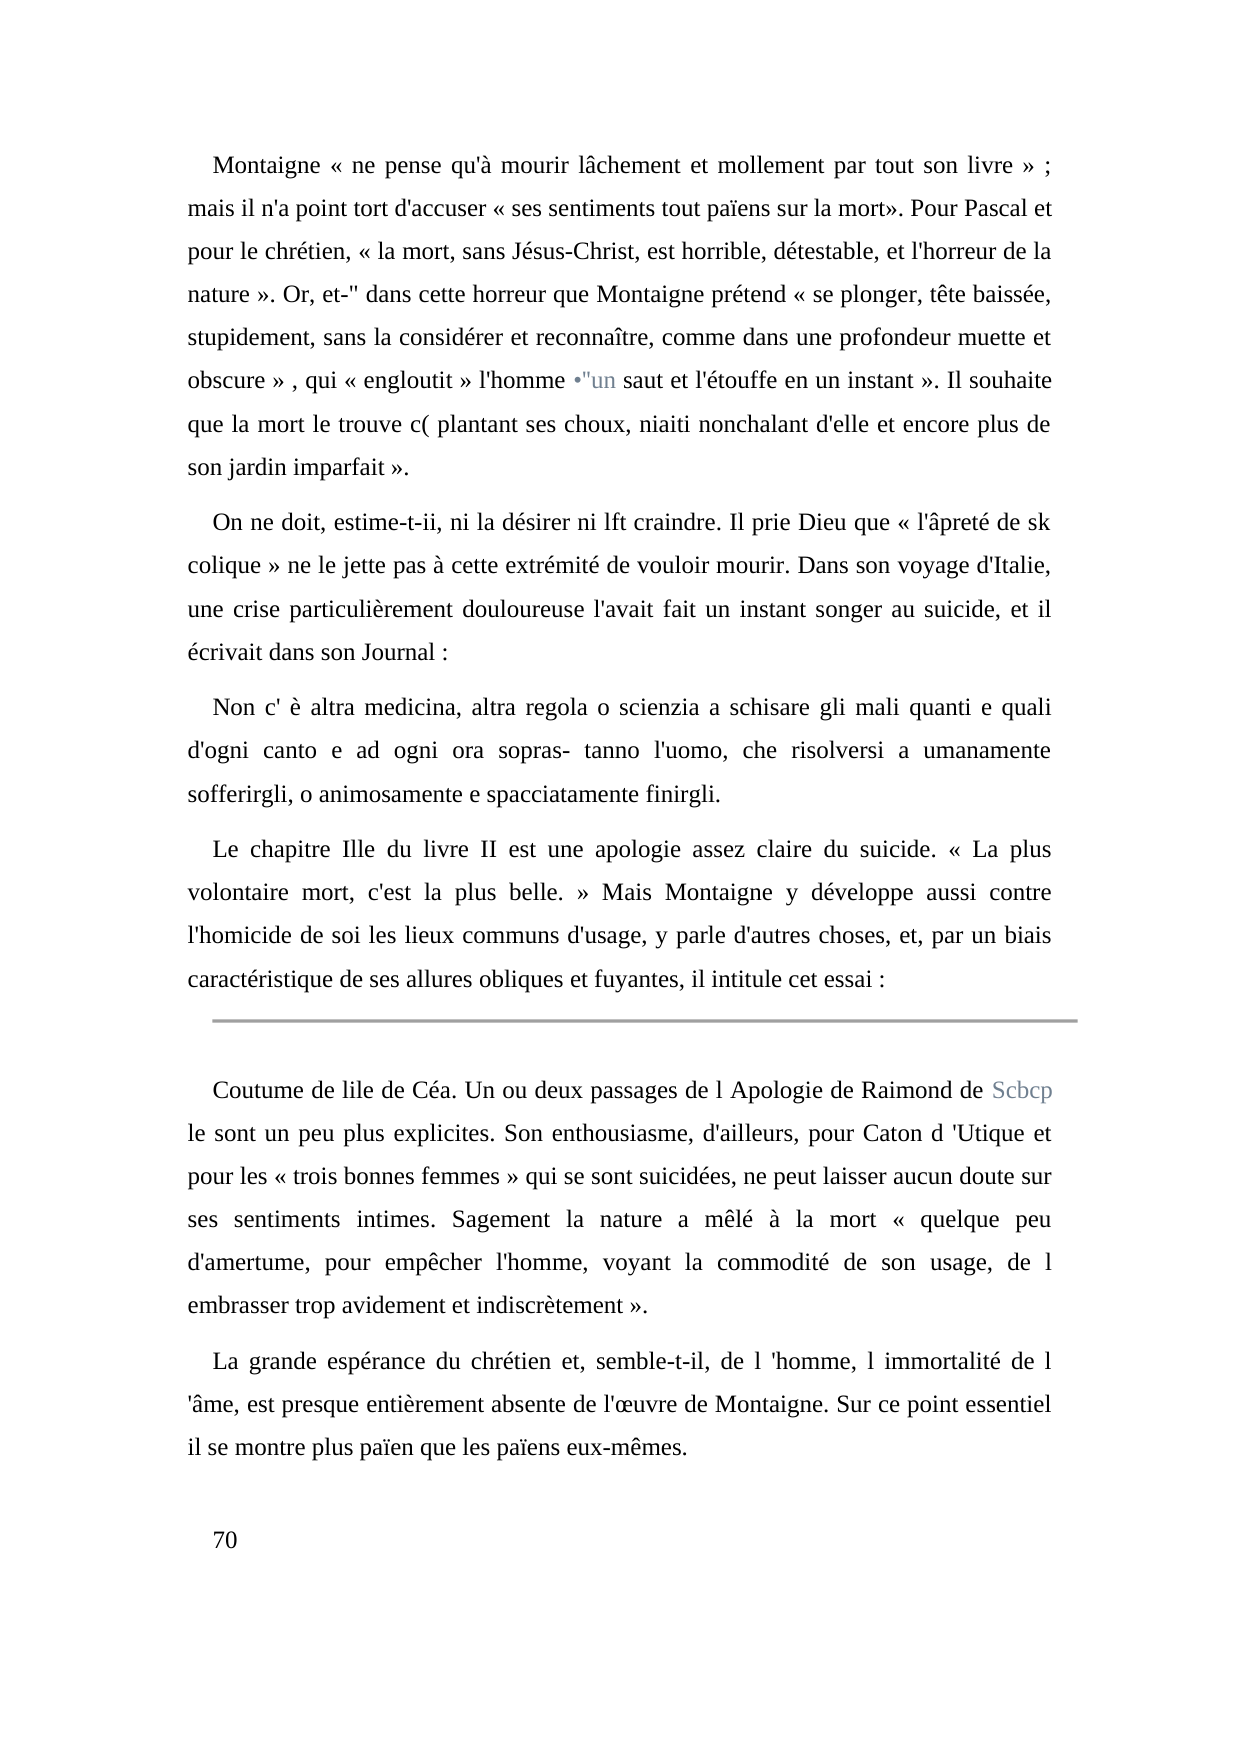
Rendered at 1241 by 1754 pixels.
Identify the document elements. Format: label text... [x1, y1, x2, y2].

text On ne doit, estime-t-ii, ni la désirer ni lft craindre. Il prie Dieu que « l'âpreté de sk colique » ne le jette pas à cette extrémité de vouloir mourir. Dans son voyage d'Italie, une crise particulièrement douloureuse l'avait fait un instant songer au suicide, et il écrivait dans son Journal : [187, 507, 1053, 666]
text Montaigne « ne pense qu'à mourir lâchement et mollement par tout son livre » ; mais il n'a point tort d'accuser « ses sentiments tout païens sur la mort». Pour Pascal et pour le chrétien, « la mort, sans Jésus-Christ, est horrible, détestable, et l'horreur de la nature ». Or, et-" dans cette horreur que Montaigne prétend « se plonger, tête baissée, stupidement, sans la considérer et reconnaître, comme dans une profondeur muette et obscure » , qui « engloutit » l'homme •''un saut et l'étouffe en un instant ». Il souhaite que la mort le trouve c( plantant ses choux, niaiti nonchalant d'elle et encore plus de son jardin imparfait ». [187, 150, 1053, 481]
text Non c' è altra medicina, altra regola o scienzia a schisare gli mali quanti e quali d'ogni canto e ad ogni ora sopras- tanno l'uomo, che risolversi a umanamente sofferirgli, o animosamente e spacciatamente finirgli. [187, 692, 1053, 807]
text Le chapitre Ille du livre II est une apologie assez claire du suicide. « La plus volontaire mort, c'est la plus belle. » Mais Montaigne y développe aussi contre l'homicide de soi les lieux communs d'usage, y parle d'autres choses, et, par un biais caractéristique de ses allures obliques et fuyantes, il intitule cet essai : [187, 834, 1053, 992]
text Coutume de lile de Céa. Un ou deux passages de l Apologie de Raimond de Scbcp le sont un peu plus explicites. Son enthousiasme, d'ailleurs, pour Caton d 'Utique et pour les « trois bonnes femmes » qui se sont suicidées, ne peut laisser aucun doute sur ses sentiments intimes. Sagement la nature a mêlé à la mort « quelque peu d'amertume, pour empêcher l'homme, voyant la commodité de son usage, de l embrasser trop avidement et indiscrètement ». [187, 1075, 1053, 1319]
text La grande espérance du chrétien et, semble-t-il, de l 'homme, l immortalité de l 'âme, est presque entièrement absente de l'œuvre de Montaigne. Sur ce point essentiel il se montre plus païen que les païens eux-mêmes. [187, 1346, 1053, 1461]
